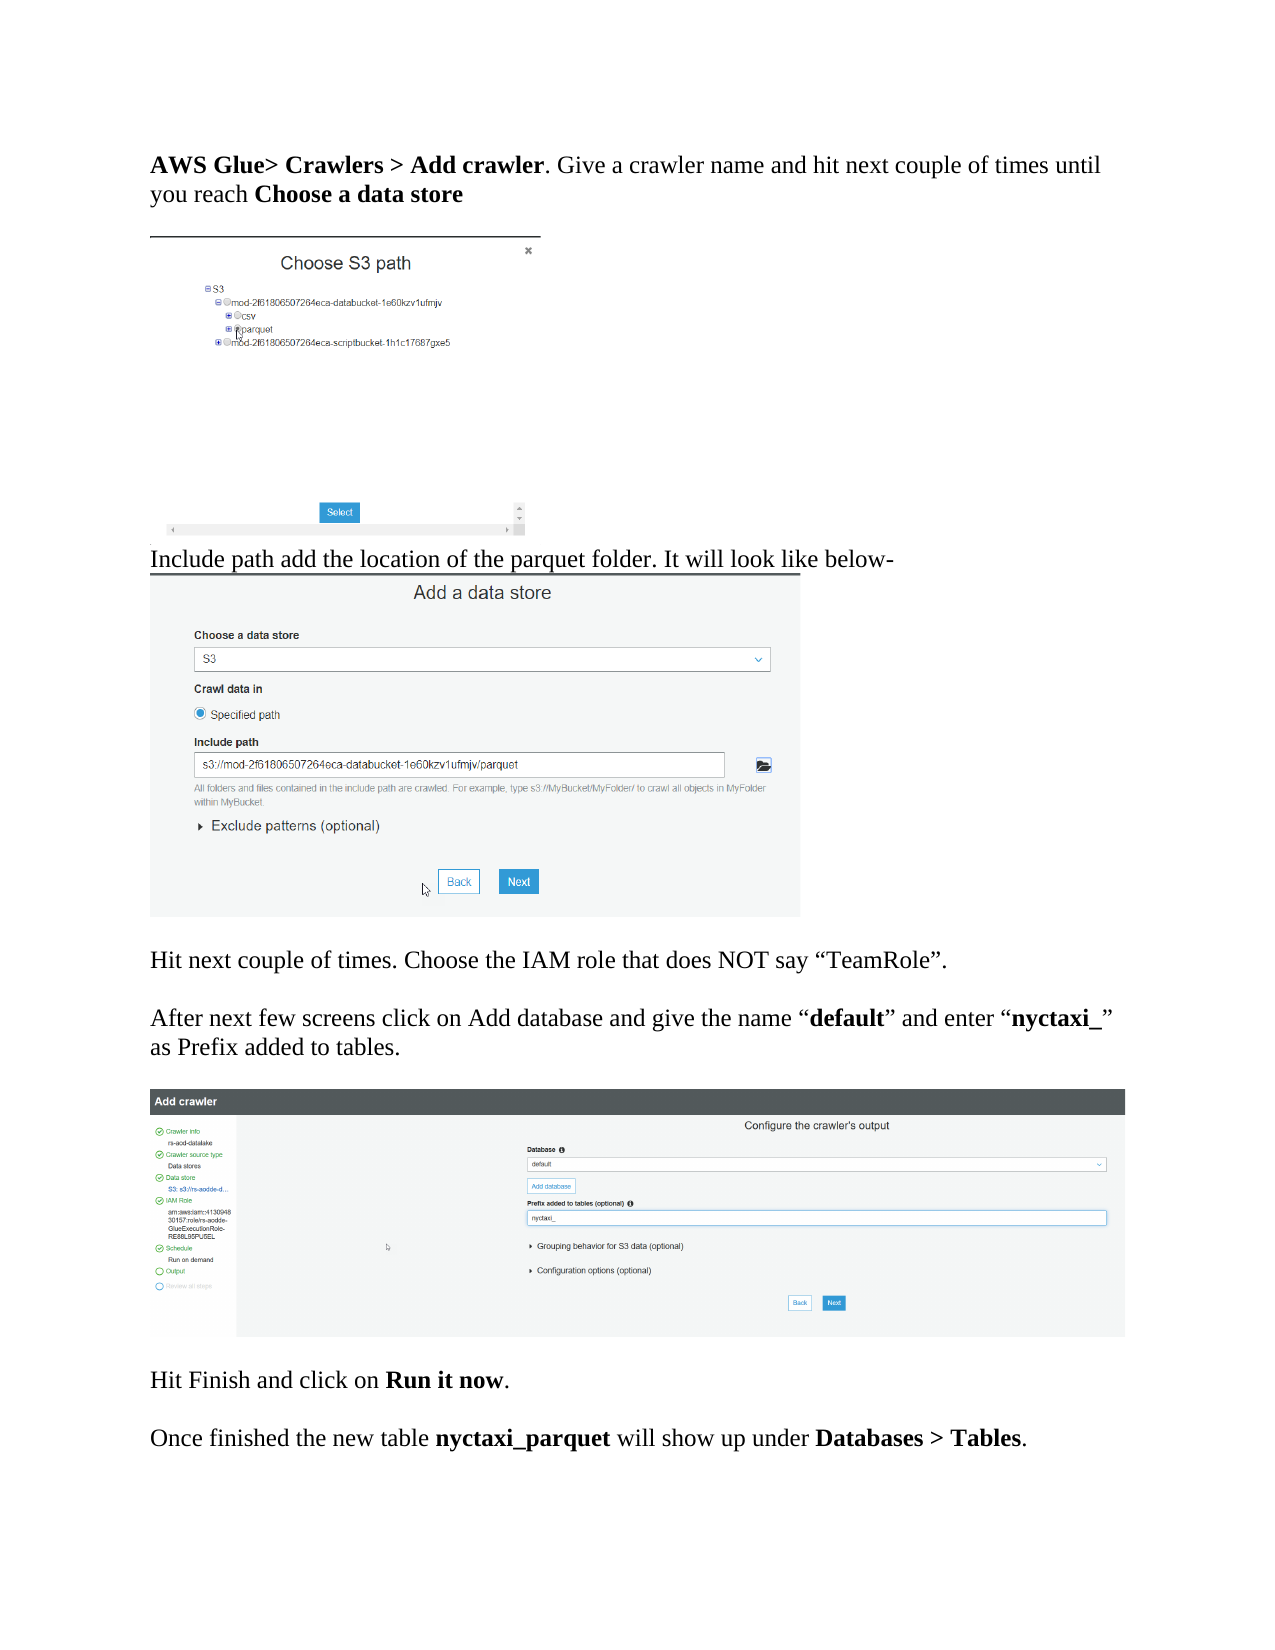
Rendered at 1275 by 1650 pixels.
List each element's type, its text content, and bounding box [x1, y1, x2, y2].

text Once finished the new table nyctaxi_parquet will show up under Databases > Tables. [150, 1423, 1125, 1452]
text AWS Glue> Crawlers > Add crawler. Give a crawler name and hit next couple of times until you reach Choose a data store [150, 150, 1125, 207]
picture [150, 236, 541, 545]
text After next few screens click on Add database and give the name “default” and enter “nyctaxi_” as Prefix added to tables. [150, 1003, 1125, 1061]
text Include path add the location of the parquet folder. It will look like below- [150, 544, 1125, 573]
text Hit Finish and click on Run it now. [150, 1366, 1125, 1394]
picture [150, 573, 801, 917]
text Hit next couple of times. Choose the IAM role that does NOT say “TeamRole”. [150, 946, 1125, 974]
picture [150, 1089, 1125, 1337]
